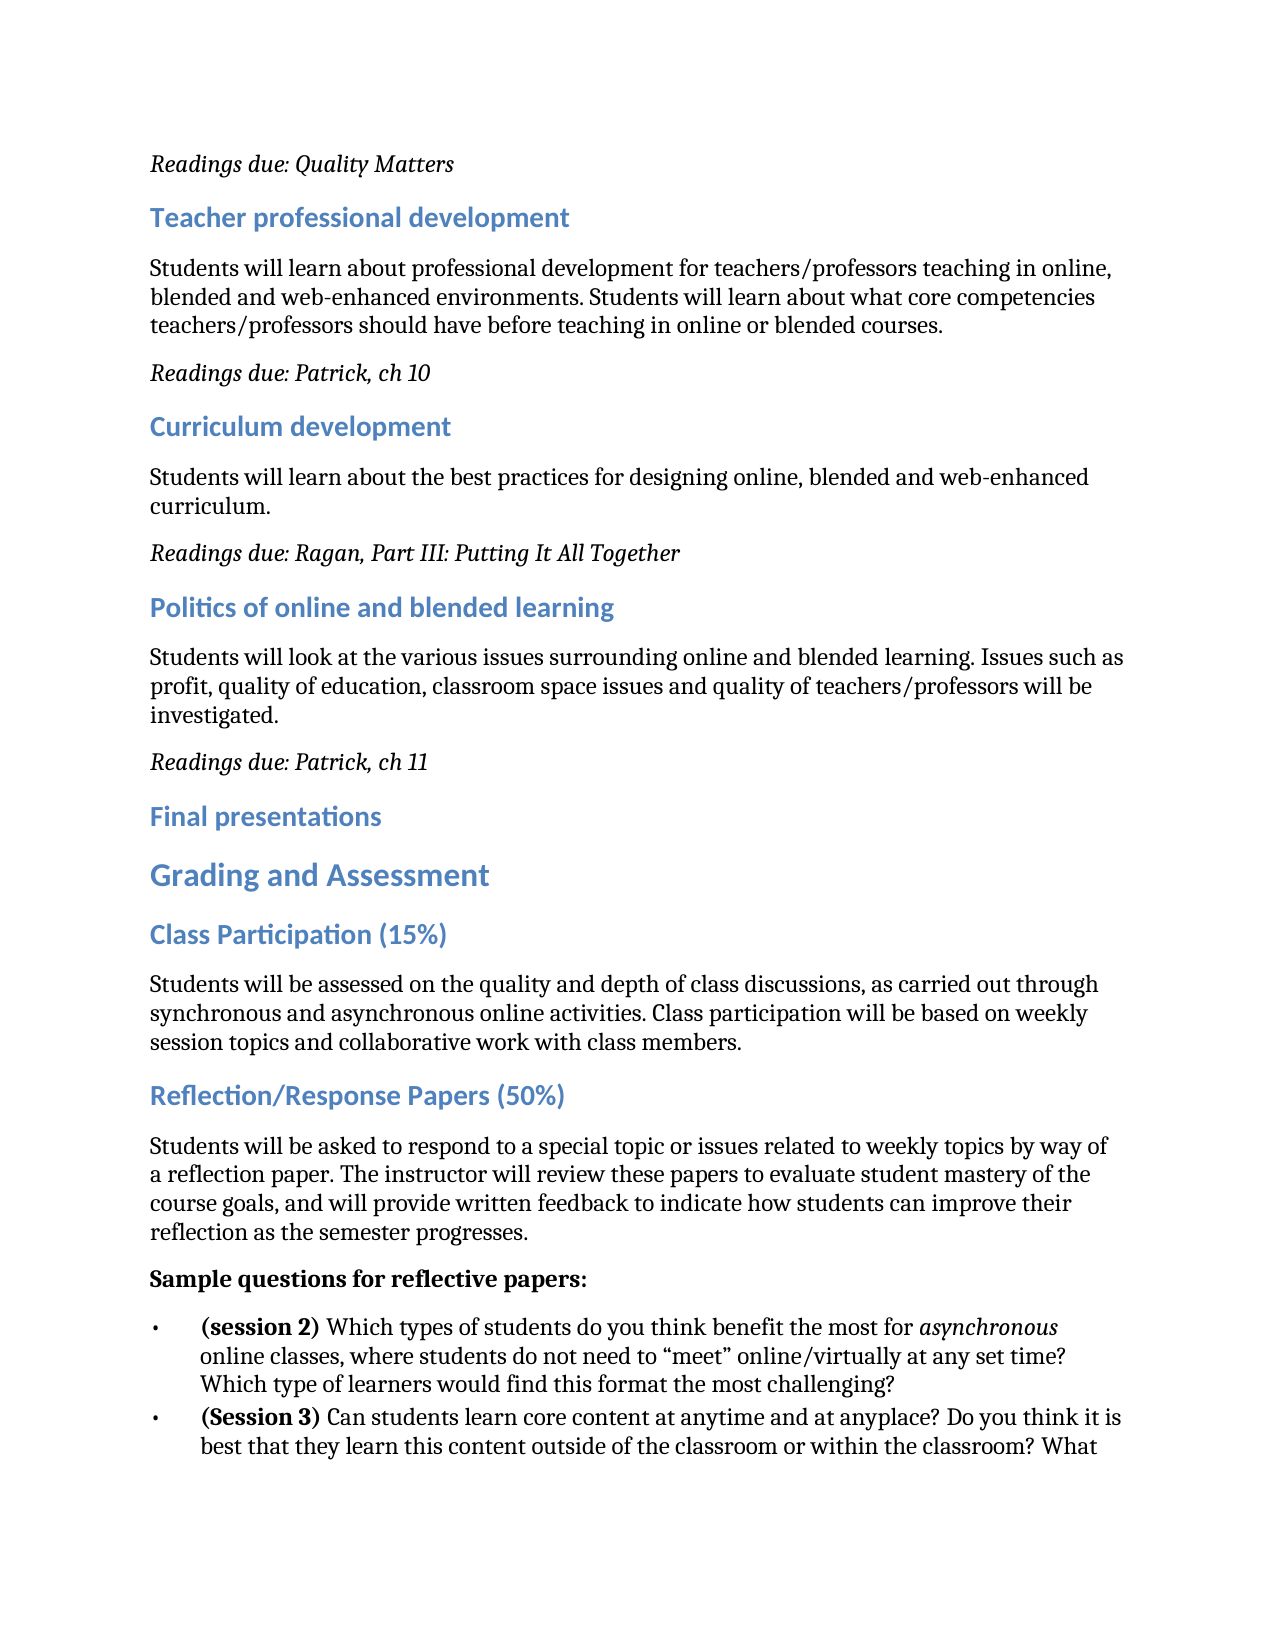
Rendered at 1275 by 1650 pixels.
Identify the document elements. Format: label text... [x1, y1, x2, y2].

subtitle Reflection/Response Papers (50%) [150, 1077, 1125, 1113]
text Students will look at the various issues surrounding online and blended learning. Issues such as profit, quality of education, classroom space issues and quality of teachers/professors will be investigated. [150, 643, 1125, 729]
text Students will be assessed on the quality and depth of class discussions, as carried out through synchronous and asynchronous online activities. Class participation will be based on weekly session topics and collaborative work with class members. [150, 970, 1125, 1056]
subtitle Politics of online and blended learning [150, 589, 1125, 624]
text Readings due: Patrick, ch 10 [150, 359, 1125, 388]
text Students will learn about professional development for teachers/professors teaching in online, blended and web-enhanced environments. Students will learn about what core competencies teachers/professors should have before teaching in online or blended courses. [150, 254, 1125, 340]
subtitle Grading and Assessment [150, 854, 1125, 895]
list (session 2) Which types of students do you think benefit the most for asynchronous online classes, where students do not need to “meet” online/virtually at any set time? Which type of learners would find this format the most challenging? [150, 1313, 1125, 1399]
subtitle Final presentations [150, 798, 1125, 833]
subtitle Class Participation (15%) [150, 916, 1125, 951]
subtitle Curriculum development [150, 408, 1125, 444]
text Readings due: Ragan, Part III: Putting It All Together [150, 539, 1125, 568]
text Readings due: Quality Matters [150, 150, 1125, 179]
text Readings due: Patrick, ch 11 [150, 748, 1125, 777]
text Students will learn about the best practices for designing online, blended and web-enhanced curriculum. [150, 463, 1125, 520]
text Students will be asked to respond to a special topic or issues related to weekly topics by way of a reflection paper. The instructor will review these papers to evaluate student mastery of the course goals, and will provide written feedback to indicate how students can improve their reflection as the semester progresses. [150, 1132, 1125, 1247]
subtitle Teacher professional development [150, 199, 1125, 235]
text Sample questions for reflective papers: [150, 1265, 1125, 1294]
